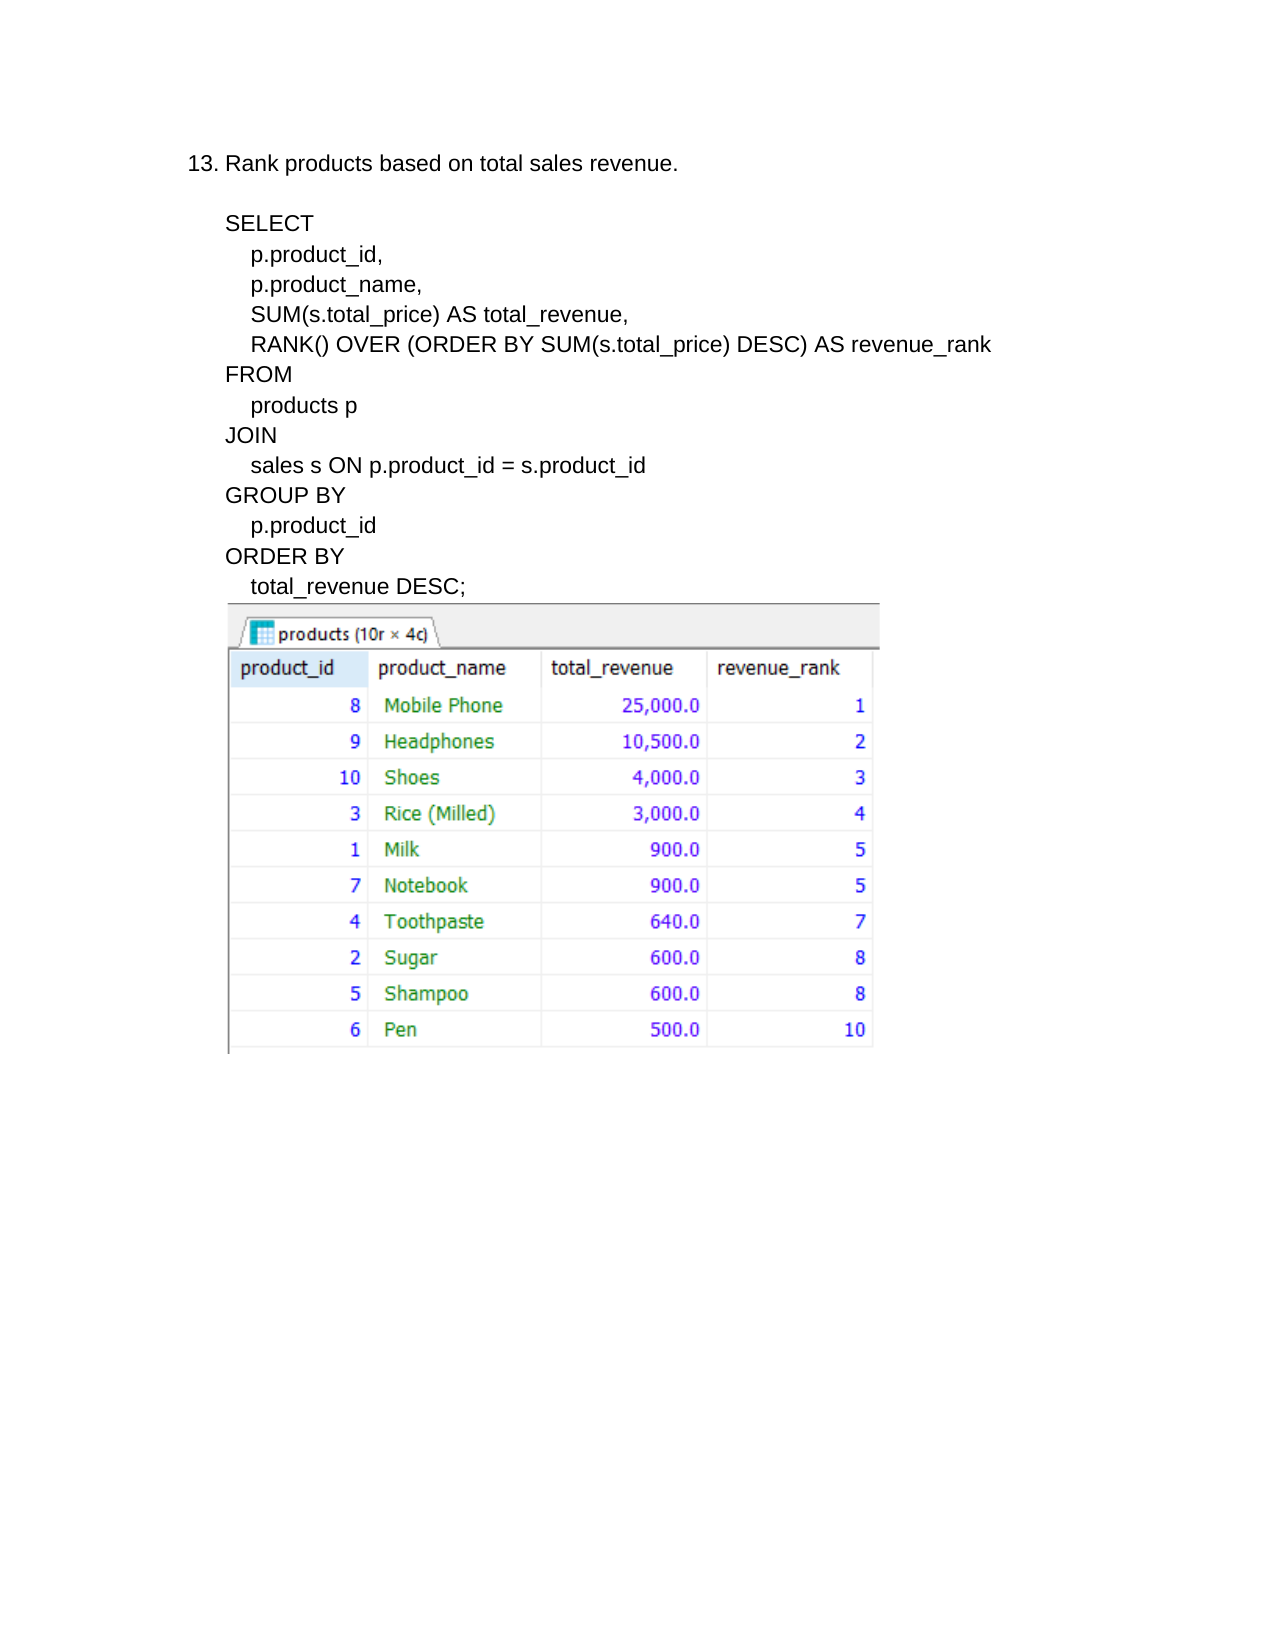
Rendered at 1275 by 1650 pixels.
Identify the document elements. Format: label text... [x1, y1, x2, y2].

text p.product_id [225, 512, 1125, 539]
text RANK() OVER (ORDER BY SUM(s.total_price) DESC) AS revenue_rank [225, 331, 1125, 358]
text SELECT [225, 210, 1125, 237]
text products p [225, 392, 1125, 418]
text p.product_id, [225, 241, 1125, 267]
picture [225, 603, 880, 1054]
text SUM(s.total_price) AS total_revenue, [225, 301, 1125, 327]
text GROUP BY [225, 482, 1125, 509]
text sales s ON p.product_id = s.product_id [225, 452, 1125, 478]
text JOIN [225, 422, 1125, 448]
text p.product_name, [225, 271, 1125, 297]
text FROM [225, 361, 1125, 388]
text ORDER BY [225, 543, 1125, 569]
list Rank products based on total sales revenue. [187, 150, 1125, 207]
